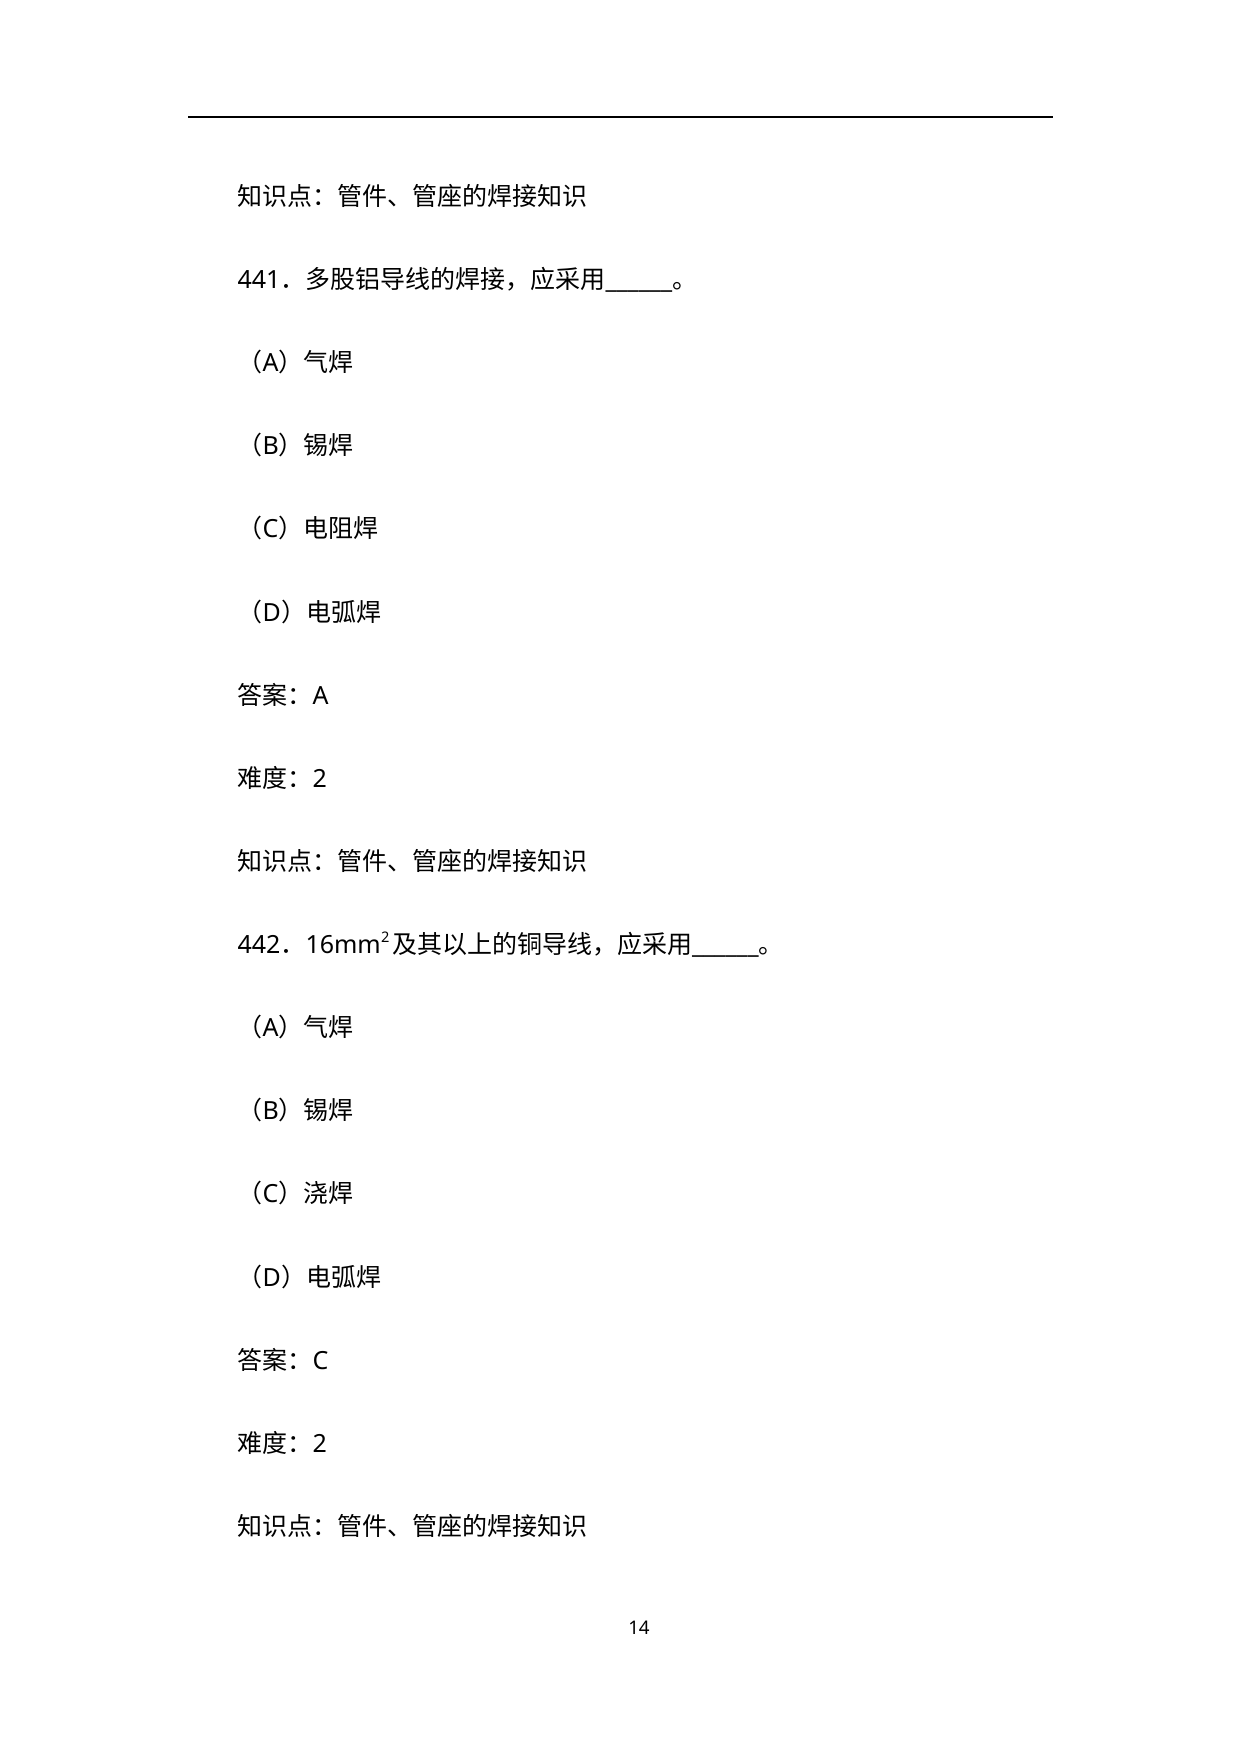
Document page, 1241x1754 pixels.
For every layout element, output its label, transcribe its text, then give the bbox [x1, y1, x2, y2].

text （C）浇焊 [187, 1159, 1053, 1224]
text （A）气焊 [187, 993, 1053, 1058]
text 441．多股铝导线的焊接，应采用______。 [187, 245, 1053, 310]
text 知识点：管件、管座的焊接知识 [187, 1492, 1053, 1557]
text 难度：2 [187, 744, 1053, 809]
text 知识点：管件、管座的焊接知识 [187, 162, 1053, 227]
text （A）气焊 [187, 328, 1053, 393]
text 难度：2 [187, 1409, 1053, 1474]
text （D）电弧焊 [187, 1243, 1053, 1308]
text 知识点：管件、管座的焊接知识 [187, 827, 1053, 892]
text 442．16mm2及其以上的铜导线，应采用______。 [187, 910, 1053, 975]
text （B）锡焊 [187, 411, 1053, 476]
text （B）锡焊 [187, 1076, 1053, 1141]
text （D）电弧焊 [187, 578, 1053, 643]
text （C）电阻焊 [187, 494, 1053, 559]
text 答案：A [187, 661, 1053, 726]
text 答案：C [187, 1326, 1053, 1391]
